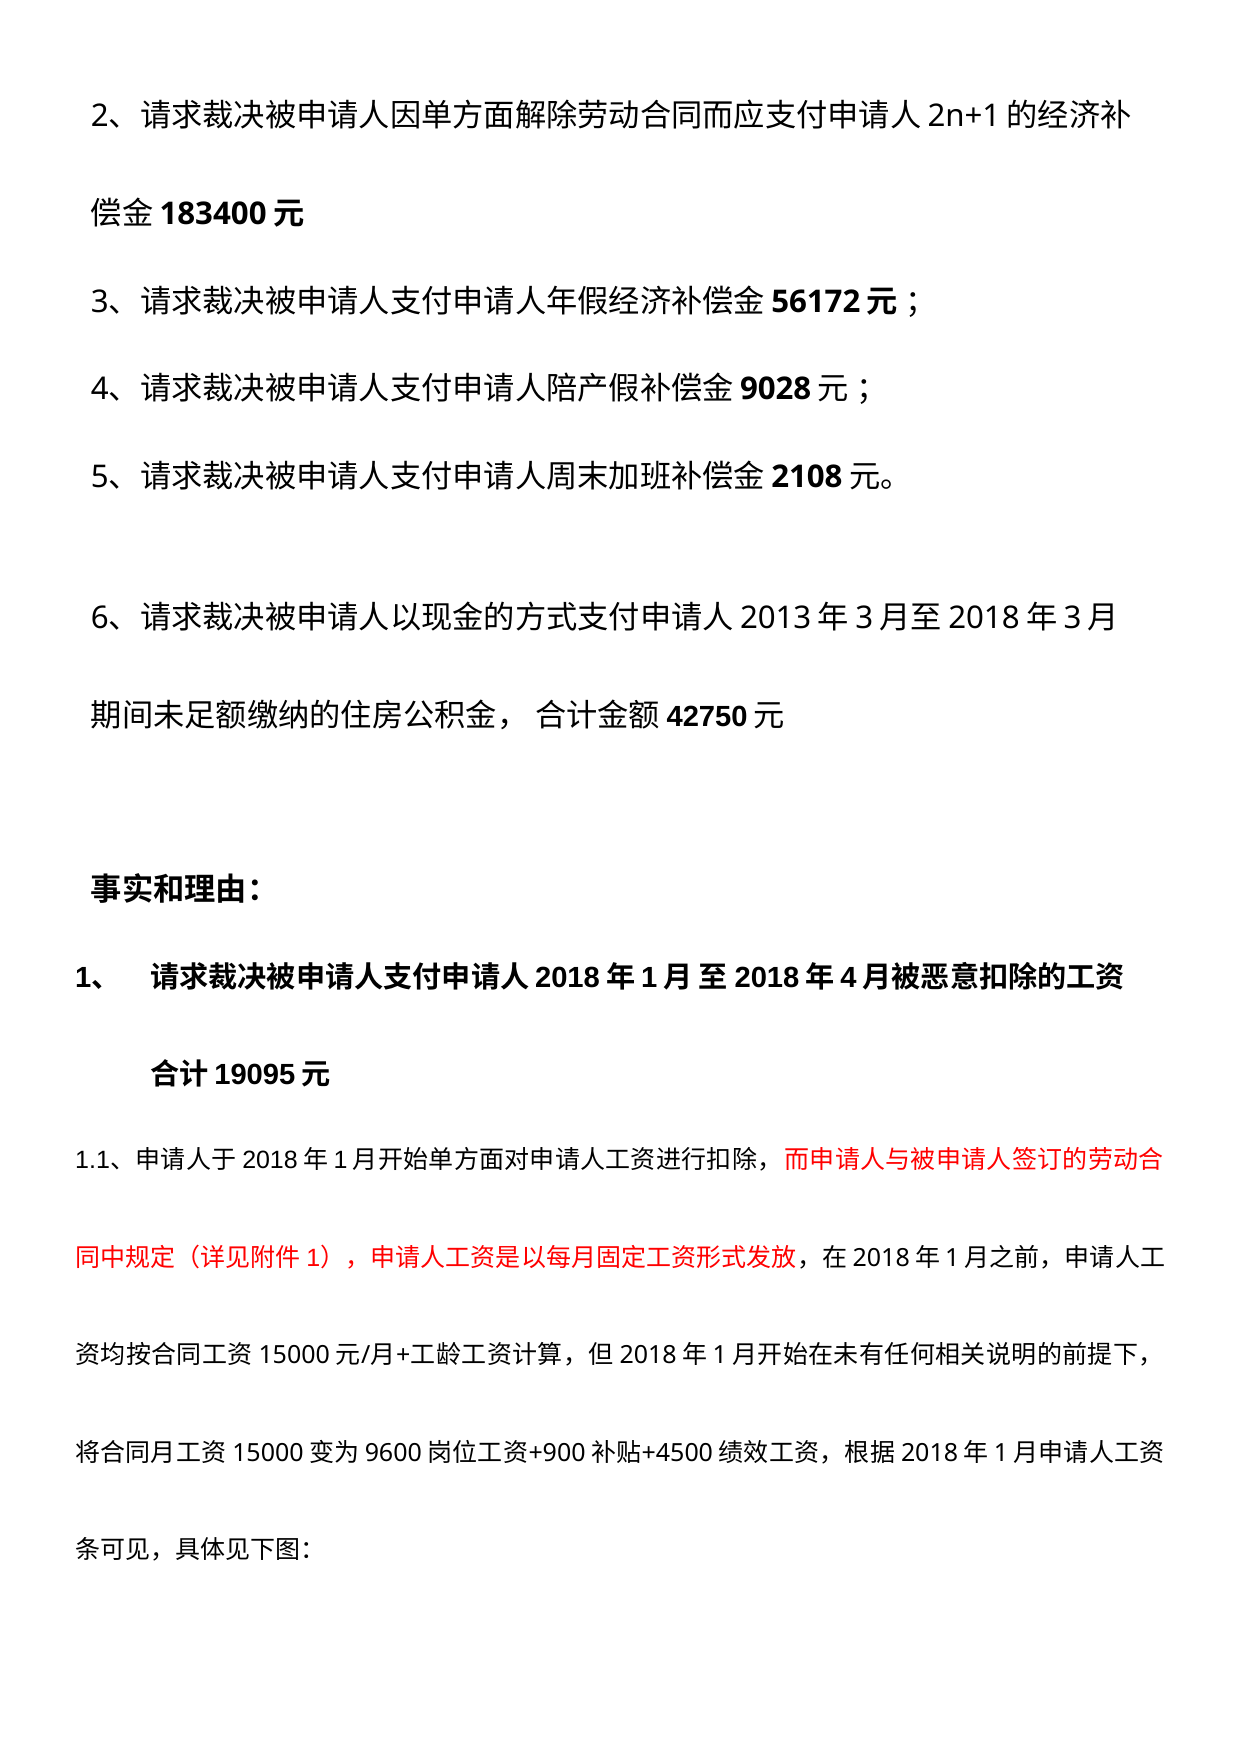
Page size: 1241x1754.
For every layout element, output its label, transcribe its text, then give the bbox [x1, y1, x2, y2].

text 6、请求裁决被申请人以现金的方式支付申请人2013年3月至2018年3月期间未足额缴纳的住房公积金， 合计金额42750元 [91, 583, 1149, 745]
text 1.1、申请人于2018年1月开始单方面对申请人工资进行扣除，而申请人与被申请人签订的劳动合同中规定（详见附件1），申请人工资是以每月固定工资形式发放，在2018年1月之前，申请人工资均按合同工资15000元/月+工龄工资计算，但2018年1月开始在未有任何相关说明的前提下，将合同月工资15000变为9600岗位工资+900补贴+4500绩效工资，根据2018年1月申请人工资条可见，具体见下图： [75, 1125, 1165, 1580]
text 2、请求裁决被申请人因单方面解除劳动合同而应支付申请人2n+1的经济补偿金183400元 [91, 81, 1149, 243]
text 事实和理由： [91, 854, 1149, 919]
text 4、请求裁决被申请人支付申请人陪产假补偿金9028元 ； [91, 354, 1149, 419]
list 请求裁决被申请人支付申请人2018年1月 至 2018年4月被恶意扣除的工资合计19095元 [75, 942, 1149, 1104]
text 5、请求裁决被申请人支付申请人周末加班补偿金2108元。 [91, 441, 1149, 506]
text 3、请求裁决被申请人支付申请人年假经济补偿金56172元 ； [91, 266, 1149, 331]
